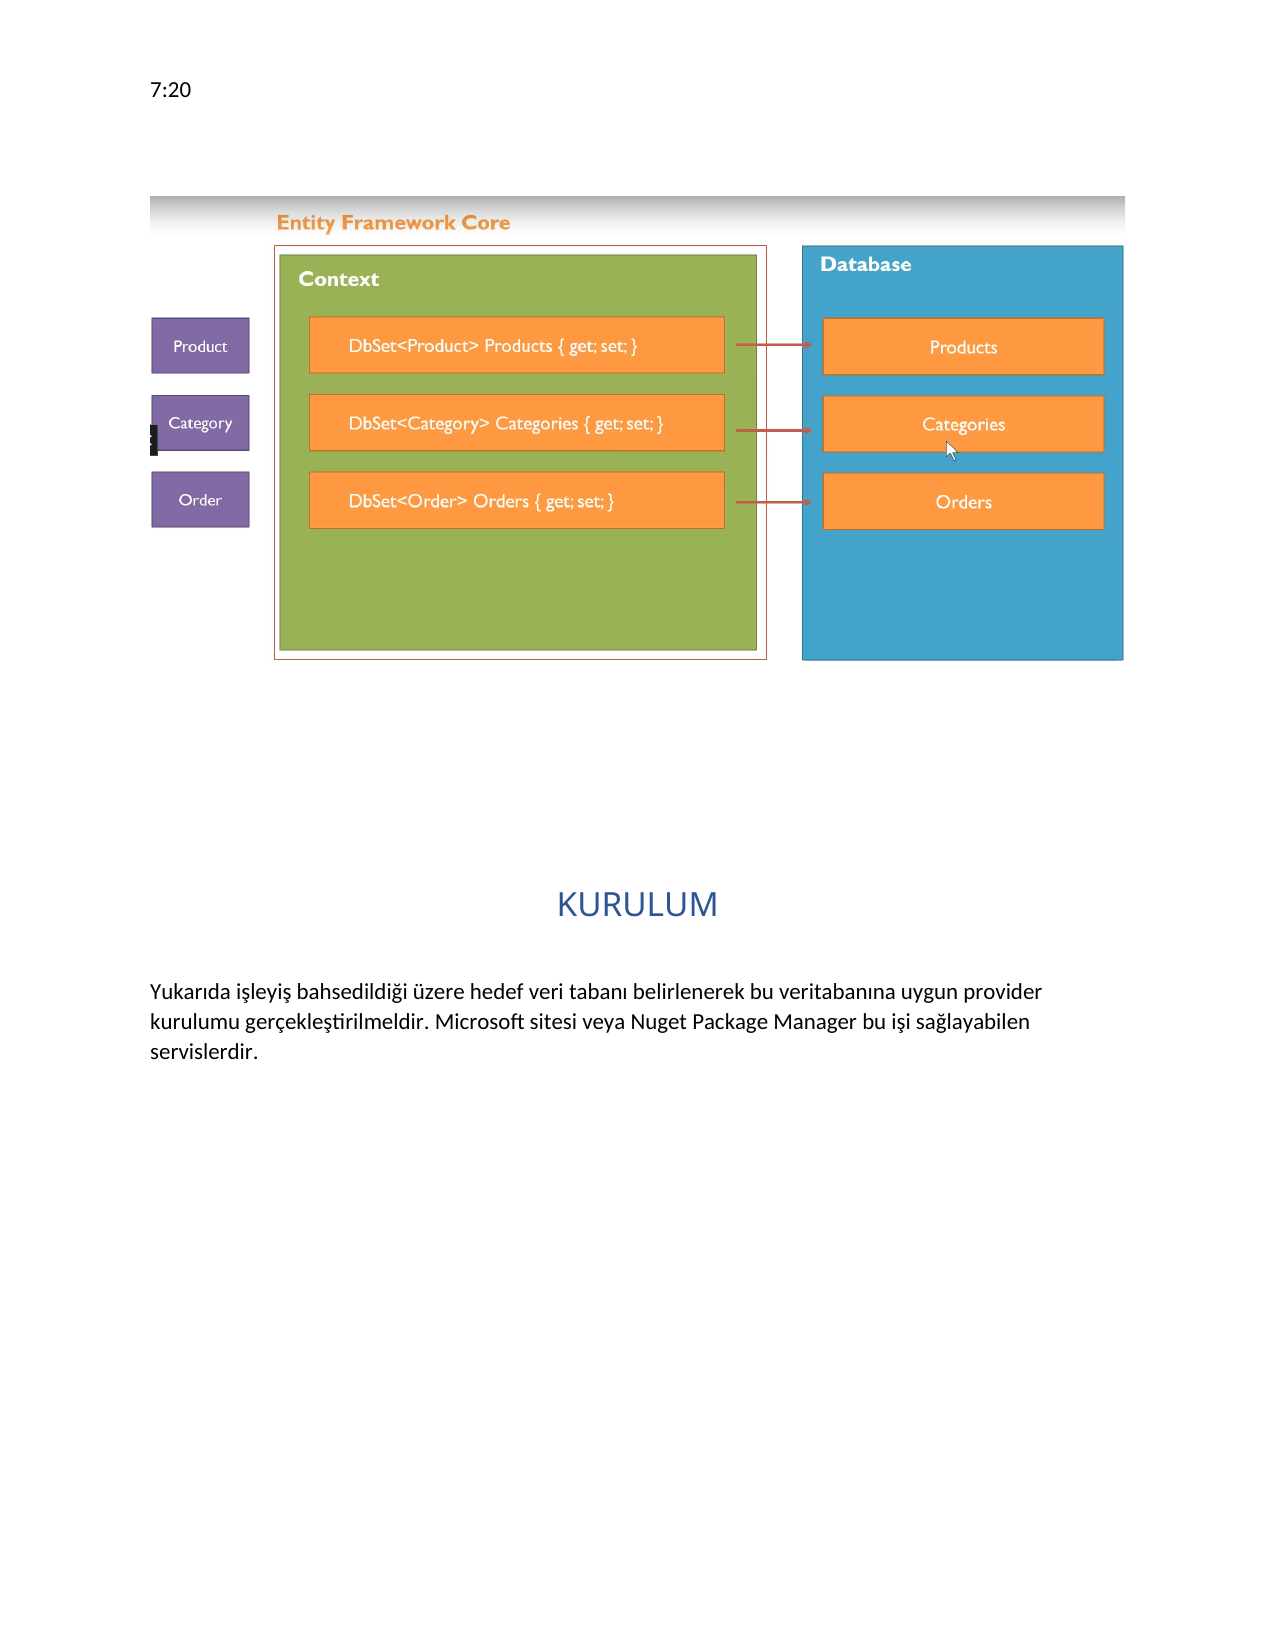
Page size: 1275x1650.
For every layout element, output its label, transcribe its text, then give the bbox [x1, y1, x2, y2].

picture [150, 196, 1125, 667]
text Yukarıda işleyiş bahsedildiği üzere hedef veri tabanı belirlenerek bu veritabanına uygun provider kurulumu gerçekleştirilmeldir. Microsoft sitesi veya Nuget Package Manager bu işi sağlayabilen servislerdir. [150, 977, 1125, 1065]
subtitle KURULUM [150, 881, 1125, 927]
